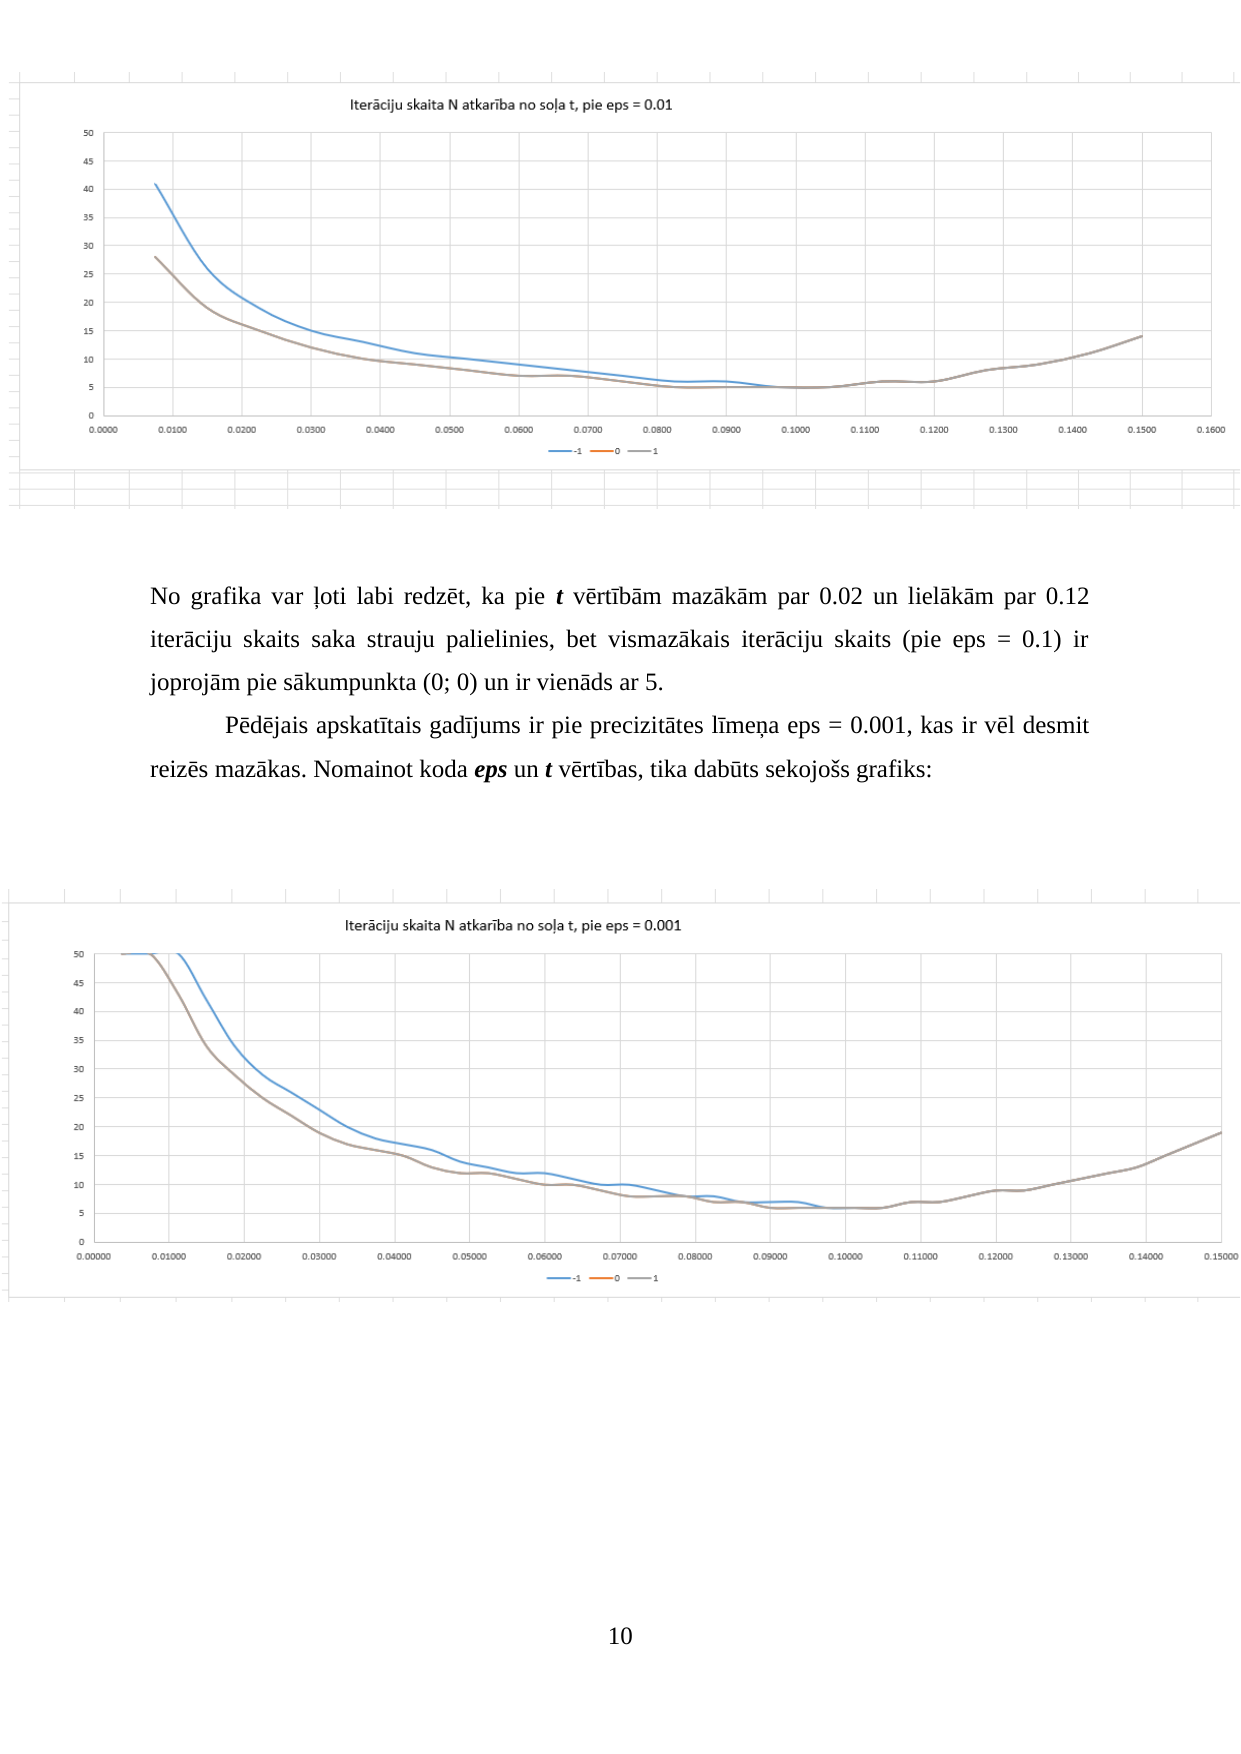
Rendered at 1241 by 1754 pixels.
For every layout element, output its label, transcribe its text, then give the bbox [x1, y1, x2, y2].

picture [1, 889, 1241, 1302]
text No grafika var ļoti labi redzēt, ka pie t vērtībām mazākām par 0.02 un lielākām par 0.12 iterāciju skaits saka strauju palielinies, bet vismazākais iterāciju skaits (pie eps = 0.1) ir joprojām pie sākumpunkta (0; 0) un ir vienāds ar 5. [150, 581, 1090, 696]
picture [8, 72, 1241, 509]
text Pēdējais apskatītais gadījums ir pie precizitātes līmeņa eps = 0.001, kas ir vēl desmit reizēs mazākas. Nomainot koda eps un t vērtības, tika dabūts sekojošs grafiks: [150, 711, 1090, 782]
